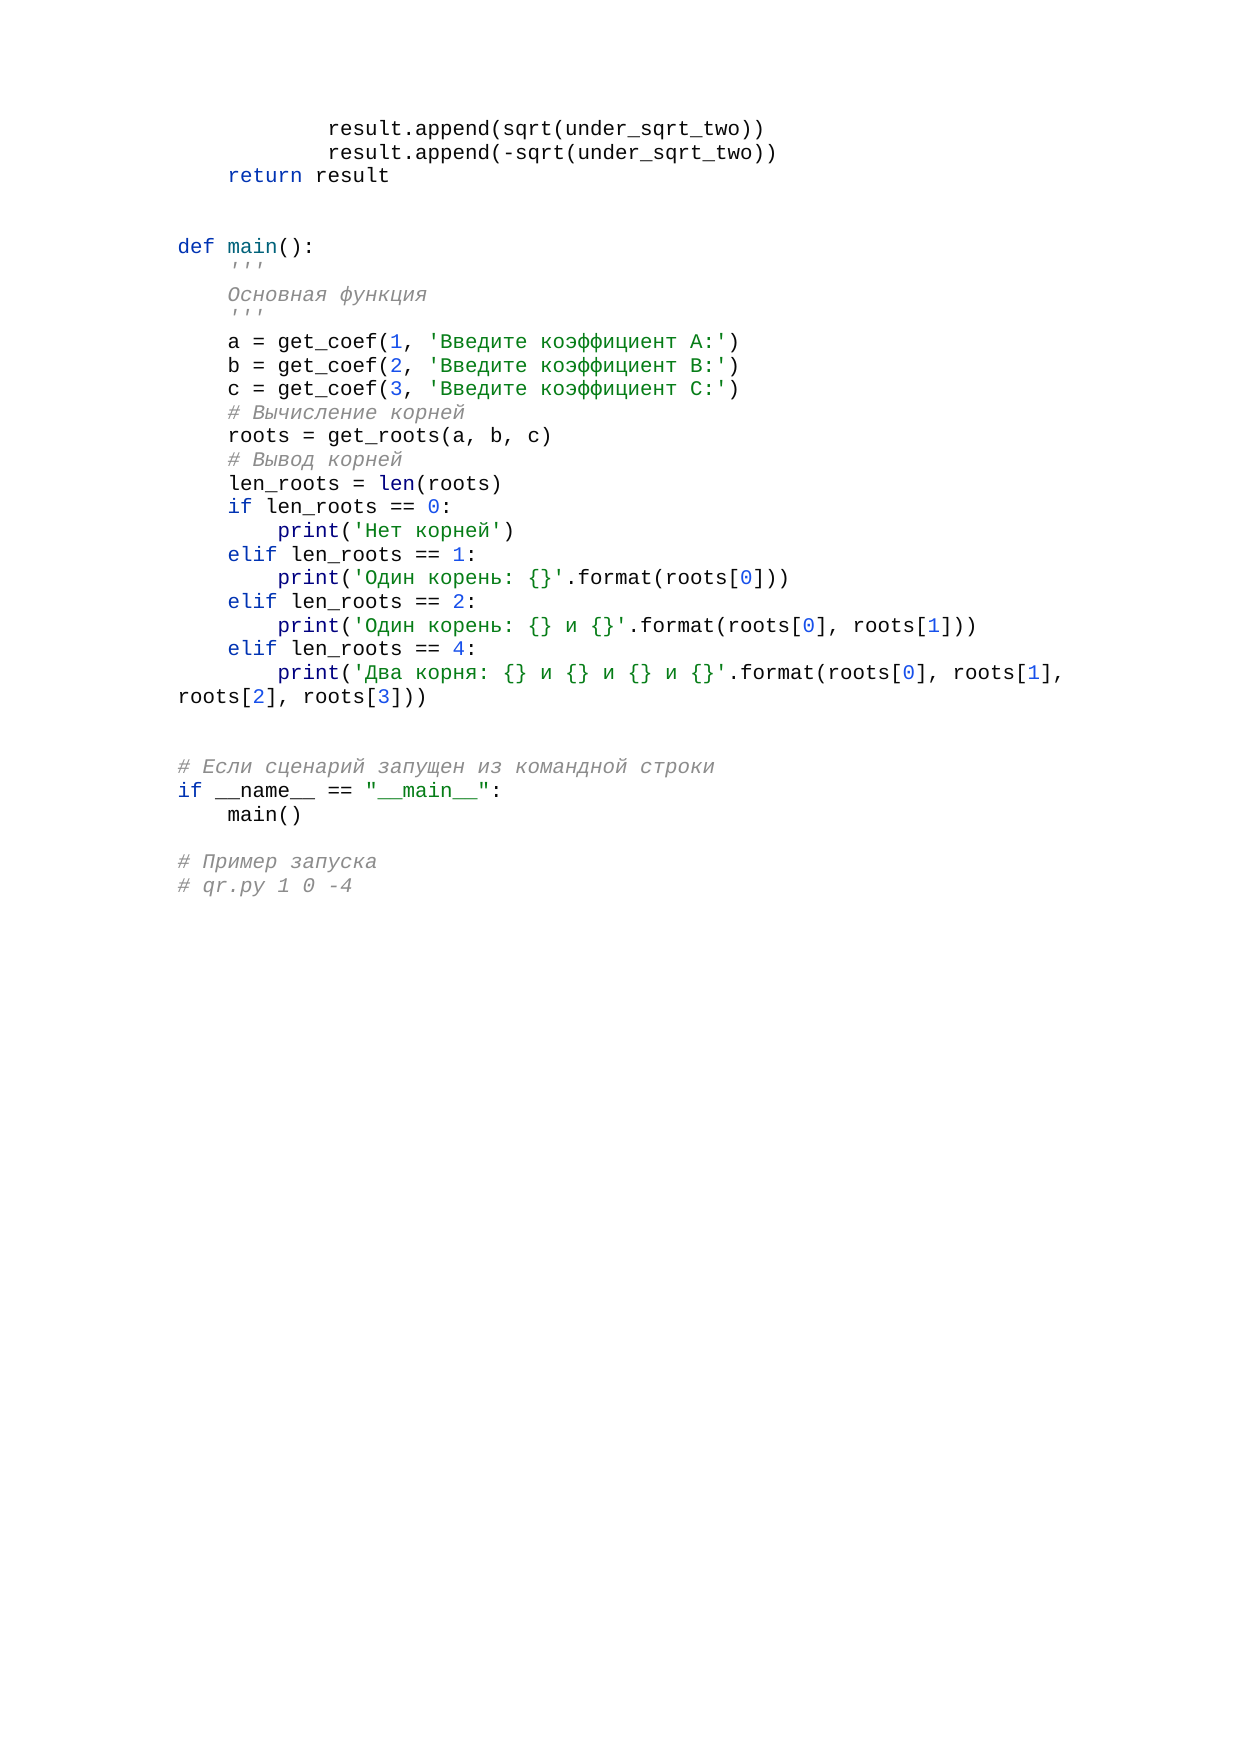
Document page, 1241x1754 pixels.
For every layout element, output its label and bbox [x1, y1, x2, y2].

text [177, 118, 1152, 898]
